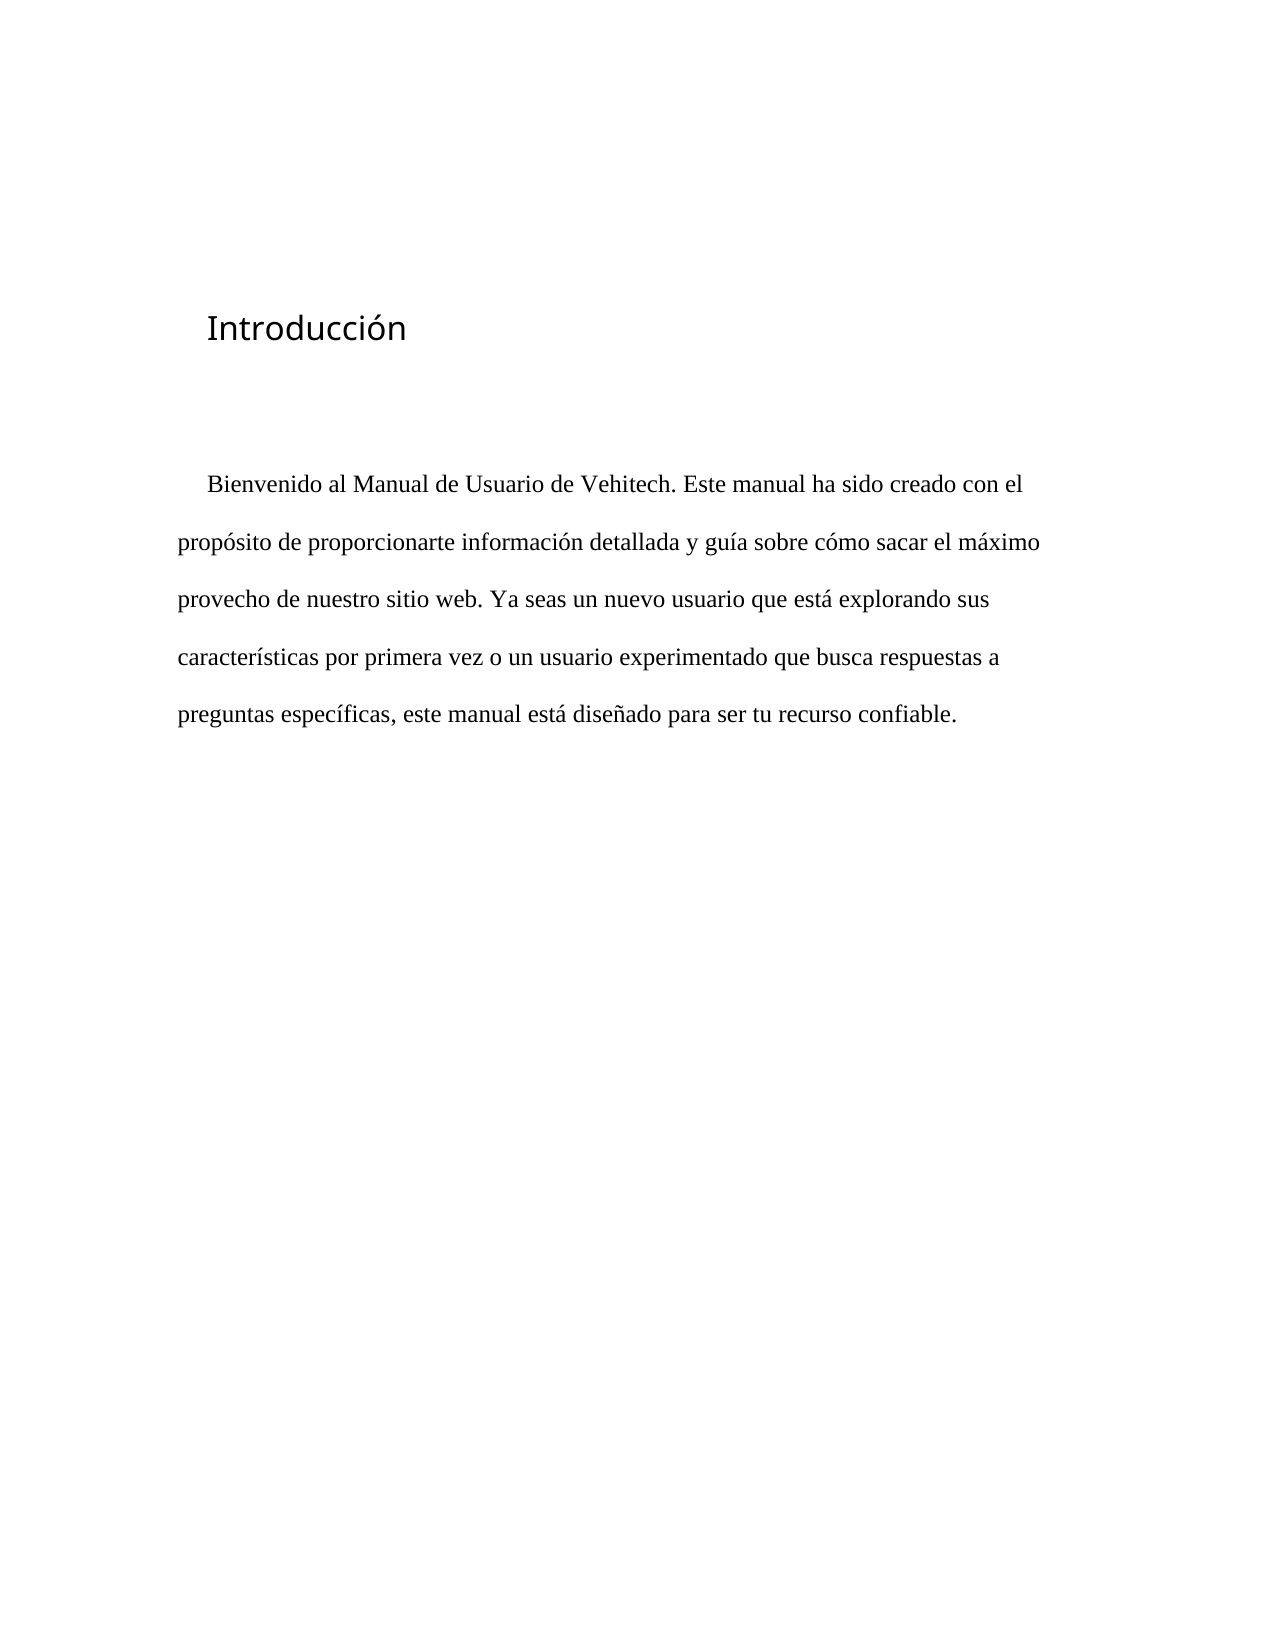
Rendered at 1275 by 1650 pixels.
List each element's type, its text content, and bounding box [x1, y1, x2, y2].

text Bienvenido al Manual de Usuario de Vehitech. Este manual ha sido creado con el propósito de proporcionarte información detallada y guía sobre cómo sacar el máximo provecho de nuestro sitio web. Ya seas un nuevo usuario que está explorando sus características por primera vez o un usuario experimentado que busca respuestas a preguntas específicas, este manual está diseñado para ser tu recurso confiable. [177, 469, 1098, 728]
subtitle Introducción [177, 304, 1098, 350]
